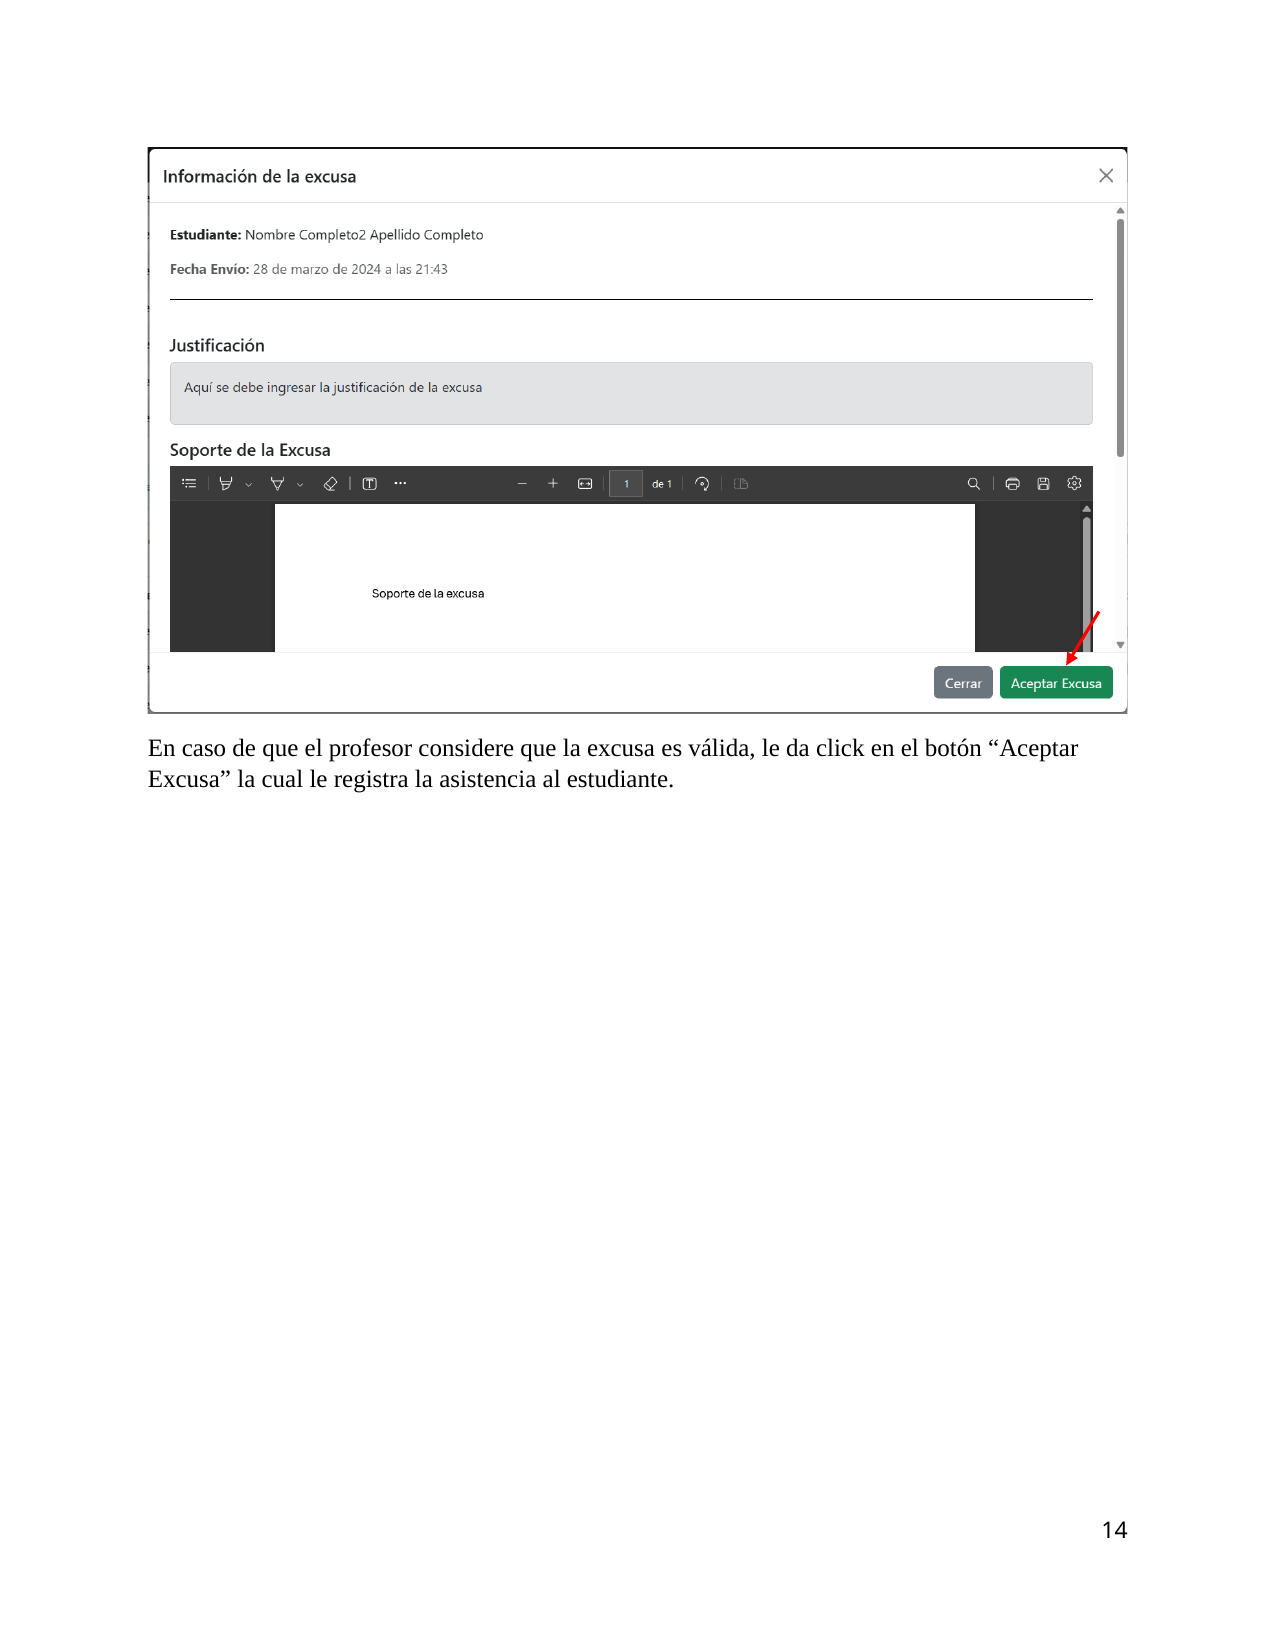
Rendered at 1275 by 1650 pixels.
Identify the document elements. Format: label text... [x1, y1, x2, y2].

picture [147, 147, 1128, 714]
text En caso de que el profesor considere que la excusa es válida, le da click en el botón “Aceptar Excusa” la cual le registra la asistencia al estudiante. [148, 733, 1127, 793]
